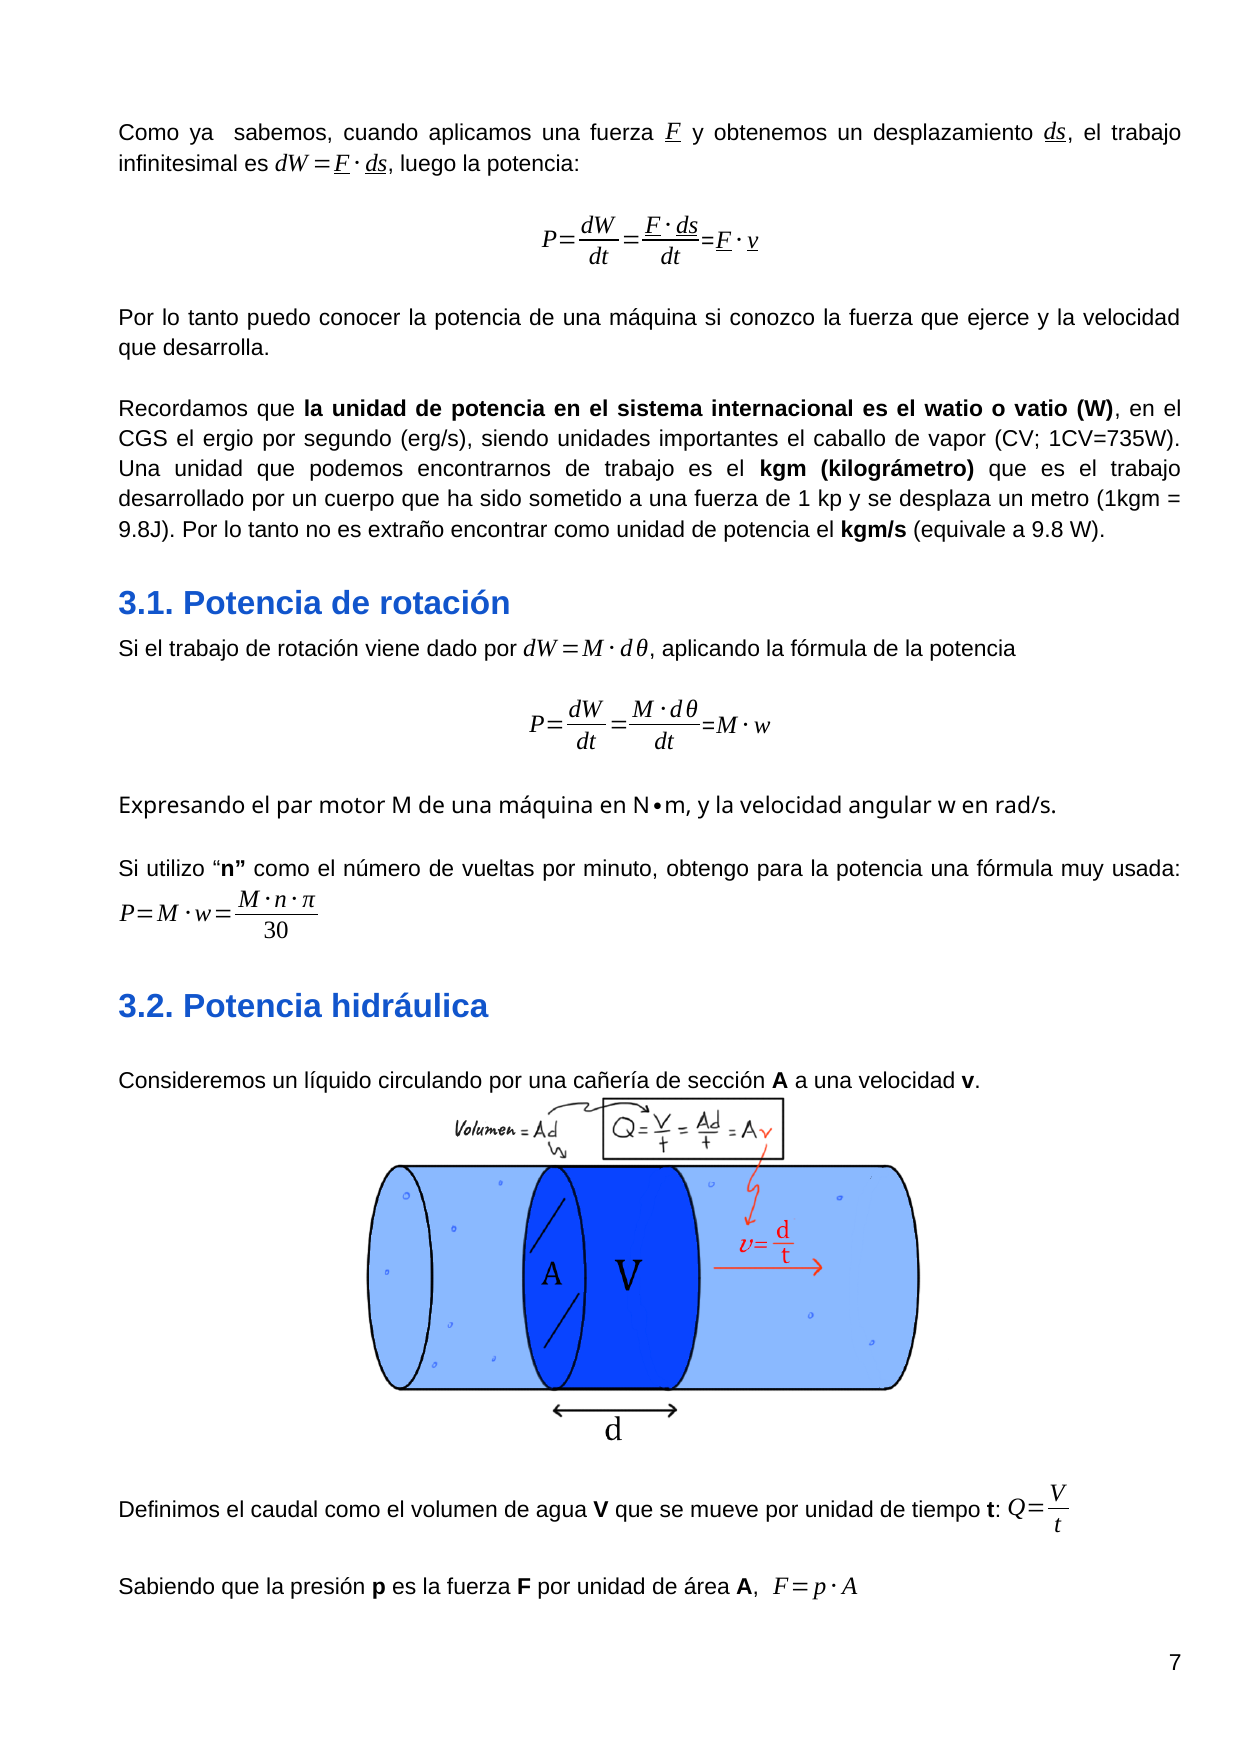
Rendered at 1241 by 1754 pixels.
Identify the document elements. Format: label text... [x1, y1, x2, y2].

subtitle 3.1. Potencia de rotación [118, 583, 1181, 622]
text Recordamos que la unidad de potencia en el sistema internacional es el watio o vatio (W), en el CGS el ergio por segundo (erg/s), siendo unidades importantes el caballo de vapor (CV; 1CV=735W). Una unidad que podemos encontrarnos de trabajo es el kgm (kilográmetro) que es el trabajo desarrollado por un cuerpo que ha sido sometido a una fuerza de 1 kp y se desplaza un metro (1kgm = 9.8J). Por lo tanto no es extraño encontrar como unidad de potencia el kgm/s (equivale a 9.8 W). [118, 395, 1181, 542]
text Definimos el caudal como el volumen de agua V que se mueve por unidad de tiempo t: [118, 1479, 1181, 1538]
text Si utilizo “n” como el número de vueltas por minuto, obtengo para la potencia una fórmula muy usada: [118, 855, 1181, 944]
text Expresando el par motor M de una máquina en N∙m, y la velocidad angular w en rad/s. [118, 789, 1181, 820]
text = [118, 696, 1181, 755]
text Como ya sabemos, cuando aplicamos una fuerza y obtenemos un desplazamiento , el trabajo infinitesimal es , luego la potencia: [118, 118, 1181, 177]
text Por lo tanto puedo conocer la potencia de una máquina si conozco la fuerza que ejerce y la velocidad que desarrolla. [118, 304, 1181, 361]
text = [118, 211, 1181, 270]
text Consideremos un líquido circulando por una cañería de sección A a una velocidad v. [118, 1067, 1181, 1093]
picture [351, 1097, 949, 1446]
subtitle 3.2. Potencia hidráulica [118, 986, 1181, 1024]
text Si el trabajo de rotación viene dado por , aplicando la fórmula de la potencia [118, 634, 1181, 662]
text Sabiendo que la presión p es la fuerza F por unidad de área A, [118, 1572, 1181, 1600]
